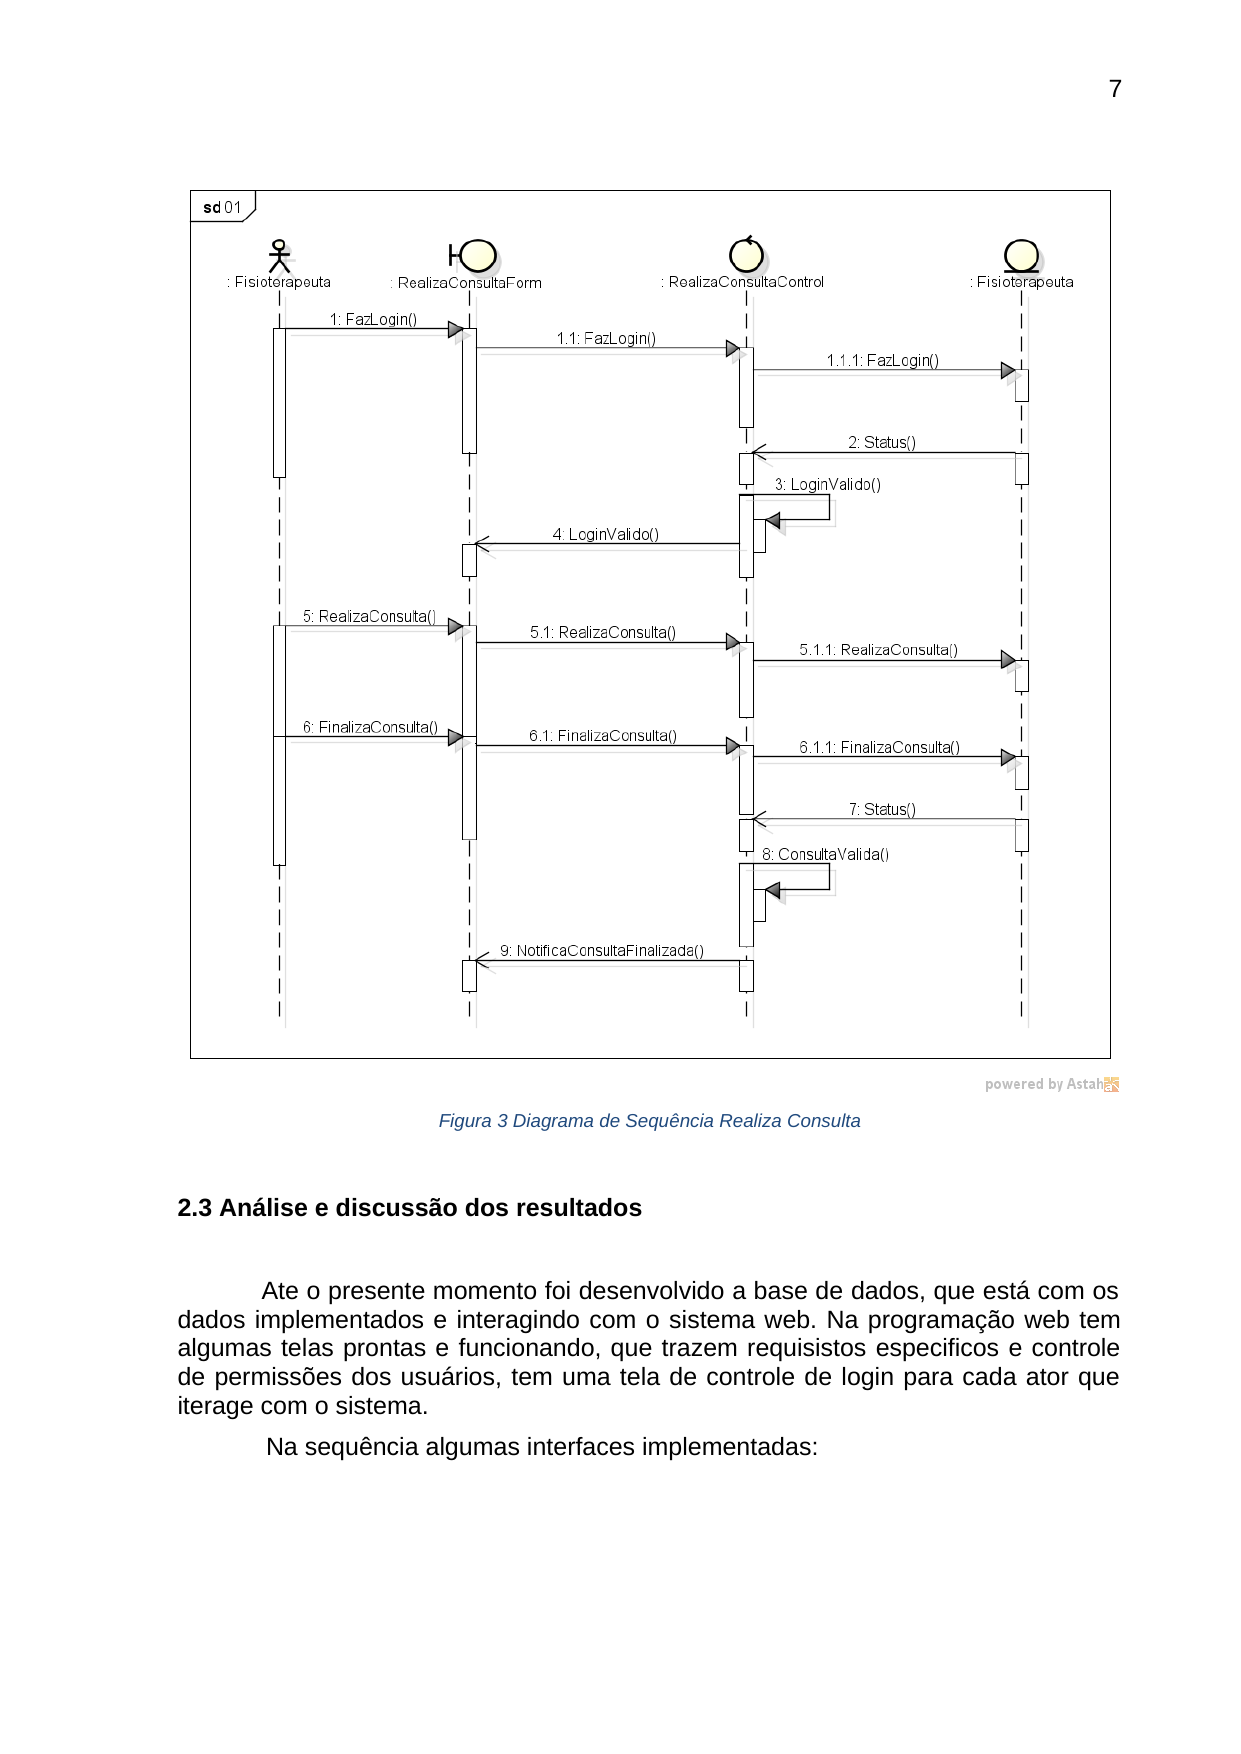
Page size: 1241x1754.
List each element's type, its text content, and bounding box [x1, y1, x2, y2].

text Figura 3 Diagrama de Sequência Realiza Consulta [177, 1110, 1122, 1131]
picture [177, 177, 1123, 1096]
text Ate o presente momento foi desenvolvido a base de dados, que está com os dados implementados e interagindo com o sistema web. Na programação web tem algumas telas prontas e funcionando, que trazem requisistos especificos e controle de permissões dos usuários, tem uma tela de controle de login para cada ator que iterage com o sistema. [177, 1276, 1122, 1419]
text Na sequência algumas interfaces implementadas: [177, 1432, 1122, 1461]
text 2.3 Análise e discussão dos resultados [177, 1193, 1122, 1222]
